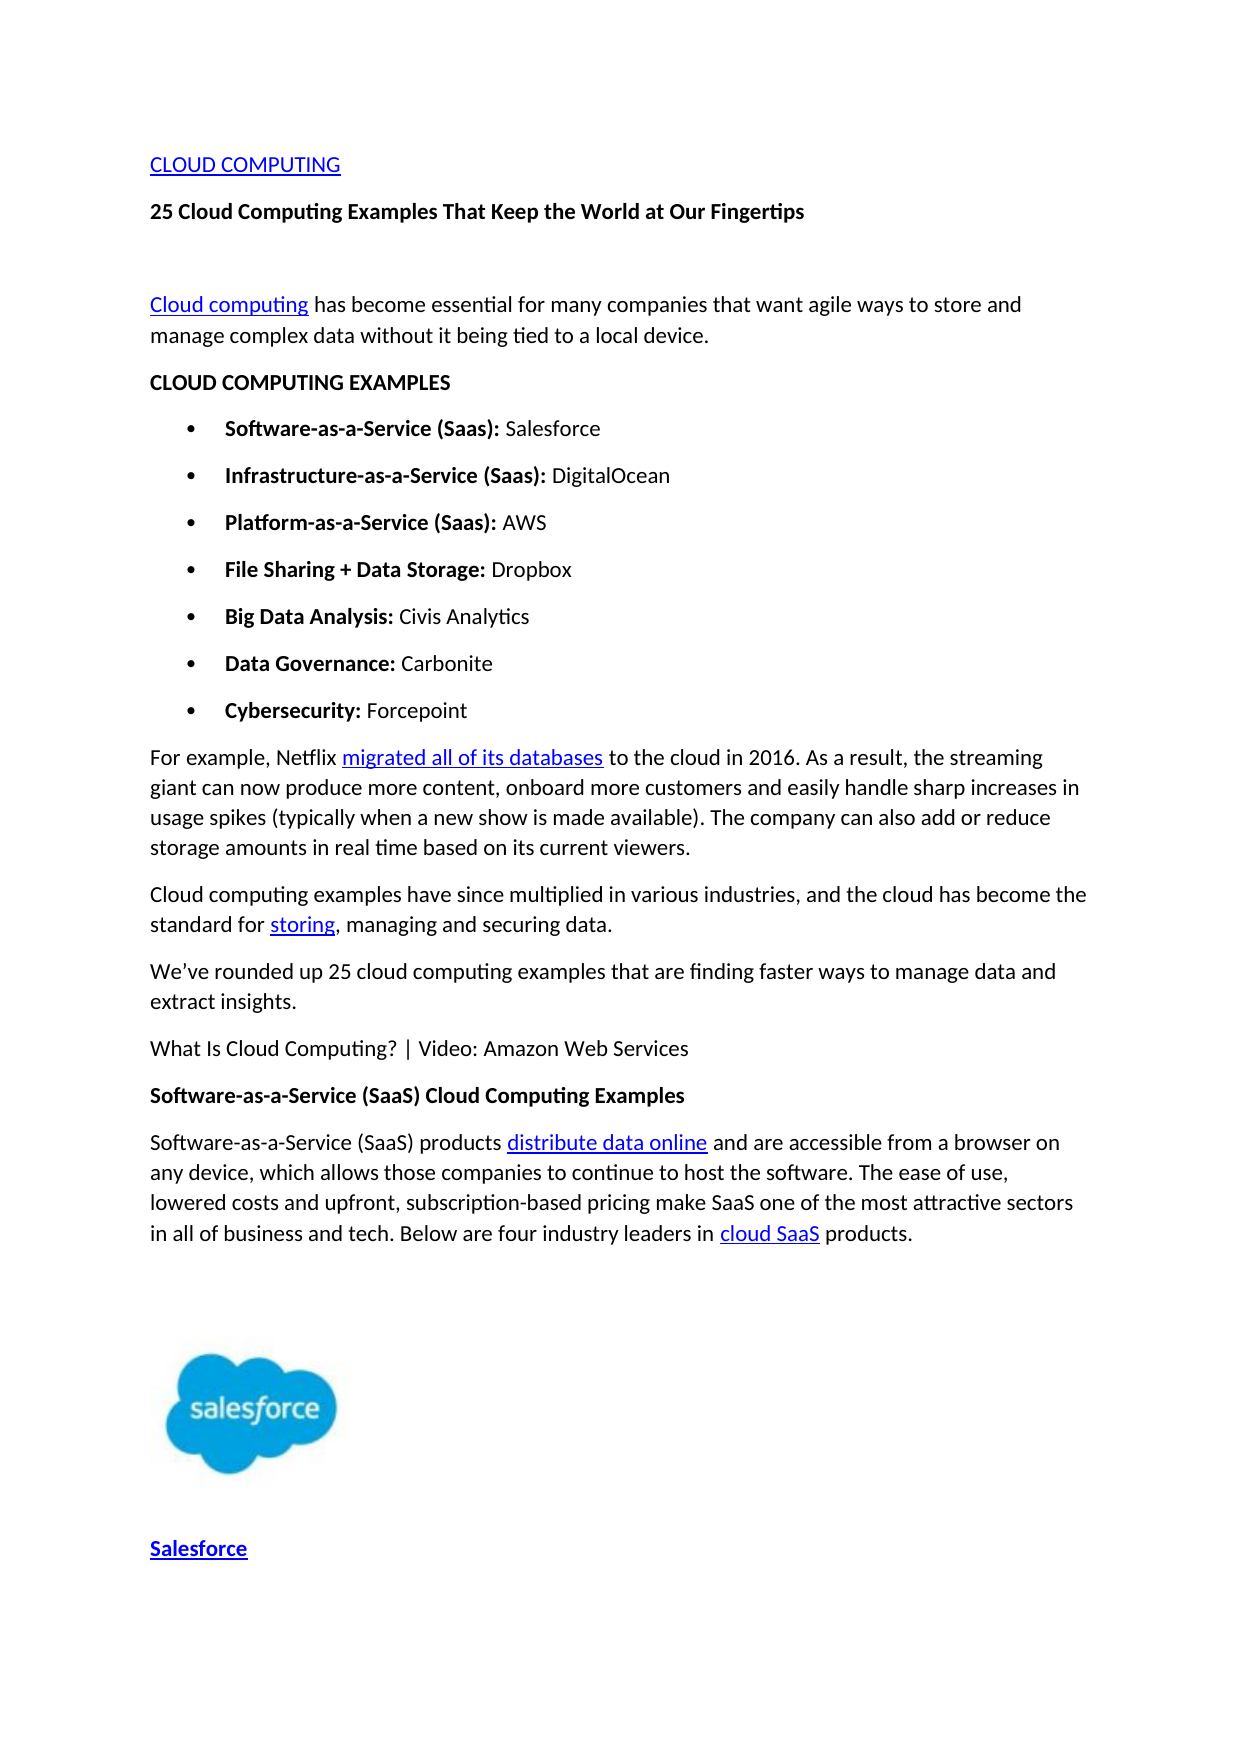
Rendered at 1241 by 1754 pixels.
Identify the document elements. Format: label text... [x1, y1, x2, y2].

list Data Governance: Carbonite [187, 649, 1090, 677]
list Cybersecurity: Forcepoint [187, 696, 1090, 724]
list Big Data Analysis: Civis Analytics [187, 602, 1090, 630]
text Cloud computing has become essential for many companies that want agile ways to store and manage complex data without it being tied to a local device. [150, 291, 1090, 349]
text Salesforce [150, 1534, 1090, 1562]
list File Sharing + Data Storage: Dropbox [187, 555, 1090, 583]
list Software-as-a-Service (Saas): Salesforce [187, 414, 1090, 443]
text We’ve rounded up 25 cloud computing examples that are finding faster ways to manage data and extract insights. [150, 957, 1090, 1016]
list Infrastructure-as-a-Service (Saas): DigitalOcean [187, 461, 1090, 489]
text 25 Cloud Computing Examples That Keep the World at Our Fingertips [150, 197, 1090, 225]
text CLOUD COMPUTING EXAMPLES [150, 368, 1090, 396]
text Software-as-a-Service (SaaS) products distribute data online and are accessible from a browser on any device, which allows those companies to continue to host the software. The ease of use, lowered costs and upfront, subscription-based pricing make SaaS one of the most attractive sectors in all of business and tech. Below are four industry leaders in cloud SaaS products. [150, 1128, 1090, 1247]
picture [150, 1312, 353, 1516]
text Cloud computing examples have since multiplied in various industries, and the cloud has become the standard for storing, managing and securing data. [150, 880, 1090, 938]
text What Is Cloud Computing? | Video: Amazon Web Services [150, 1034, 1090, 1062]
text For example, Netflix migrated all of its databases to the cloud in 2016. As a result, the streaming giant can now produce more content, onboard more customers and easily handle sharp increases in usage spikes (typically when a new show is made available). The company can also add or reduce storage amounts in real time based on its current viewers. [150, 743, 1090, 861]
list Platform-as-a-Service (Saas): AWS [187, 508, 1090, 536]
text Software-as-a-Service (SaaS) Cloud Computing Examples [150, 1081, 1090, 1109]
text CLOUD COMPUTING [150, 150, 1090, 178]
